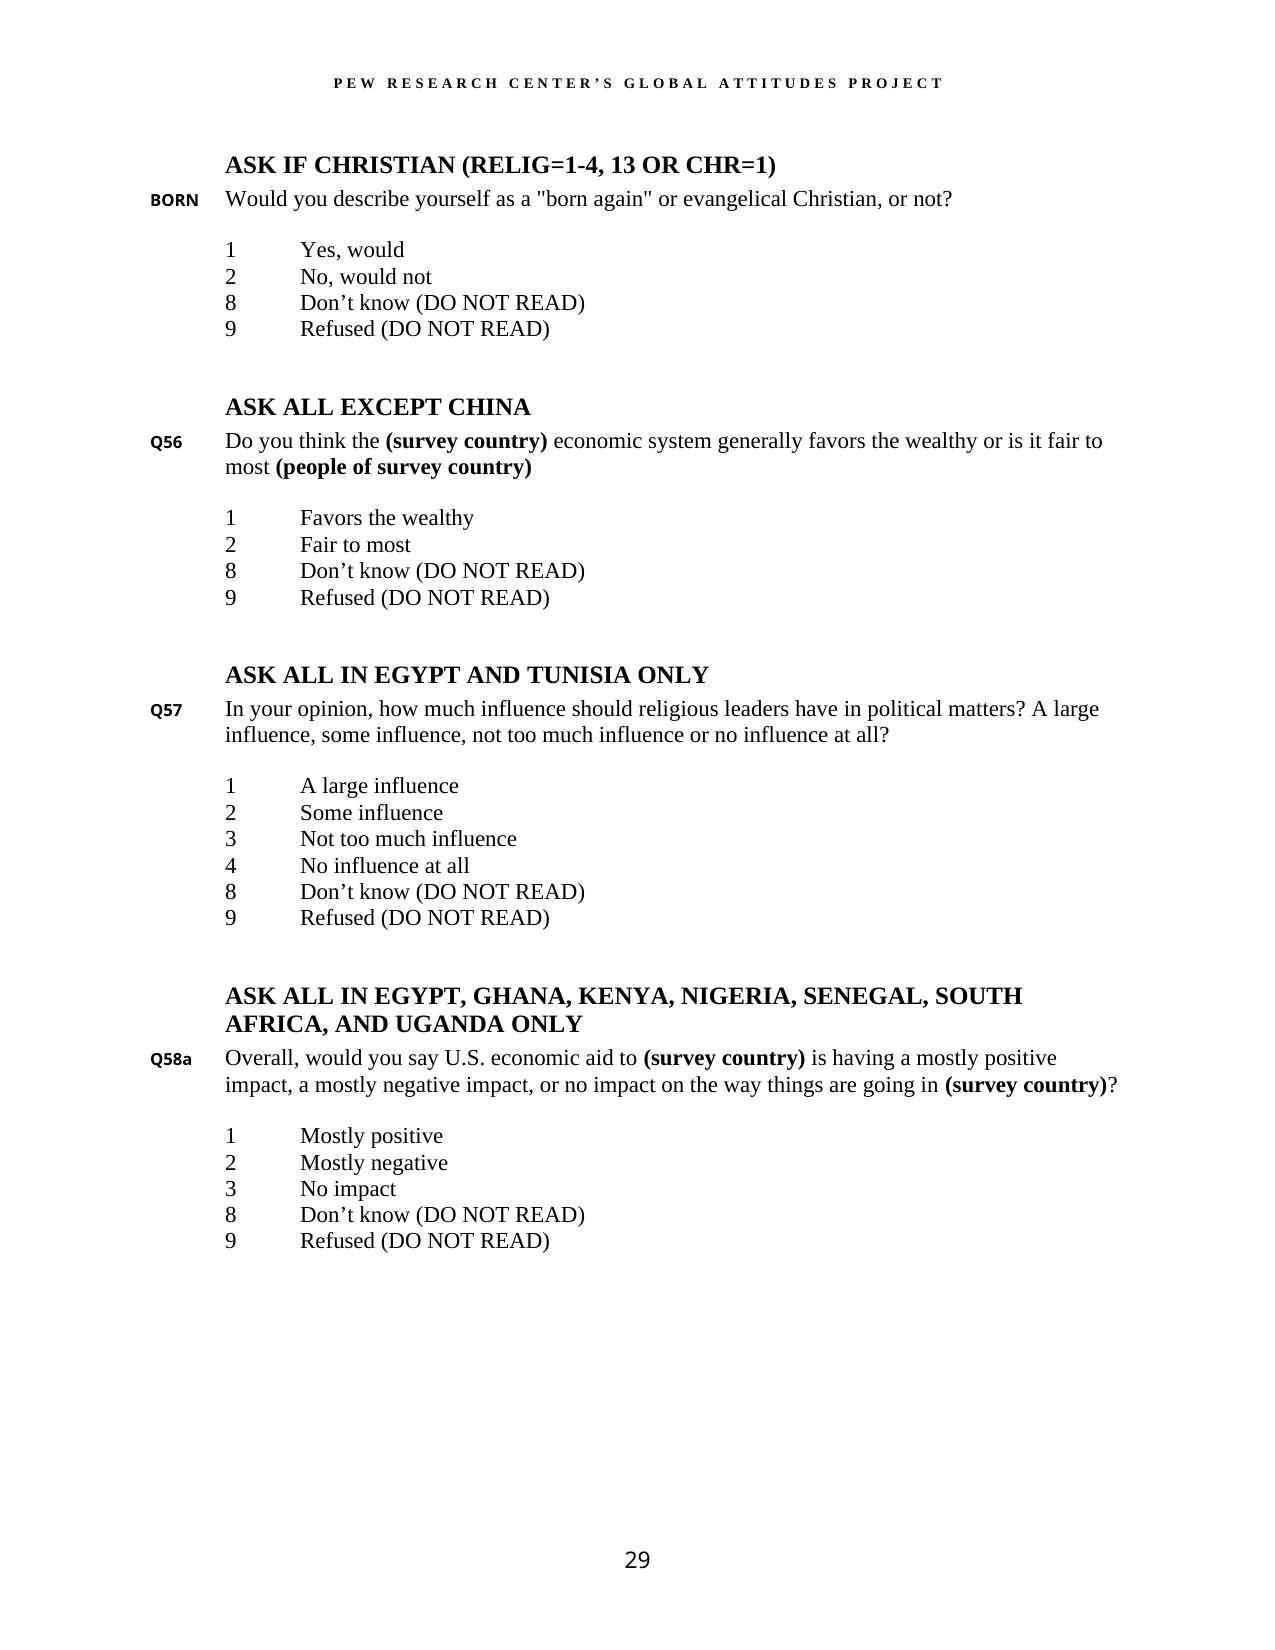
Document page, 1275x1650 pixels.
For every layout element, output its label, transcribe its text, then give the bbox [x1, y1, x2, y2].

text 8 Don’t know (DO NOT READ) [225, 878, 1125, 904]
text ASK ALL EXCEPT CHINA [225, 392, 1125, 421]
text 4 No influence at all [225, 852, 1125, 878]
text 2 No, would not [225, 263, 1125, 289]
text Q56 Do you think the (survey country) economic system generally favors the wealthy or is it fair to most (people of survey country) [150, 427, 1125, 479]
text 1 A large influence [225, 773, 1125, 799]
text 8 Don’t know (DO NOT READ) [225, 1201, 1125, 1228]
text 8 Don’t know (DO NOT READ) [225, 289, 1125, 315]
text 3 No impact [225, 1175, 1125, 1201]
text Q57 In your opinion, how much influence should religious leaders have in political matters? A large influence, some influence, not too much influence or no influence at all? [150, 695, 1125, 748]
text ASK ALL IN EGYPT AND TUNISIA ONLY [225, 660, 1125, 689]
text 2 Some influence [225, 799, 1125, 825]
text 9 Refused (DO NOT READ) [225, 904, 1125, 931]
text 9 Refused (DO NOT READ) [225, 315, 1125, 342]
text 9 Refused (DO NOT READ) [225, 1228, 1125, 1254]
text BORN Would you describe yourself as a "born again" or evangelical Christian, or not? [150, 185, 1125, 211]
text Q58a Overall, would you say U.S. economic aid to (survey country) is having a mostly positive impact, a mostly negative impact, or no impact on the way things are going in (survey country)? [150, 1044, 1125, 1097]
text ASK ALL IN EGYPT, Ghana, Kenya, Nigeria, Senegal, South Africa, AND Uganda ONLY [225, 981, 1125, 1038]
text 1 Mostly positive [225, 1122, 1125, 1148]
text 1 Favors the wealthy [225, 504, 1125, 531]
text 9 Refused (DO NOT READ) [225, 583, 1125, 610]
text 3 Not too much influence [225, 825, 1125, 852]
text ASK IF CHRISTIAN (RELIG=1-4, 13 OR CHR=1) [225, 150, 1125, 179]
text 1 Yes, would [225, 236, 1125, 263]
text 2 Fair to most [225, 531, 1125, 557]
text 8 Don’t know (DO NOT READ) [225, 557, 1125, 583]
text 2 Mostly negative [225, 1148, 1125, 1175]
